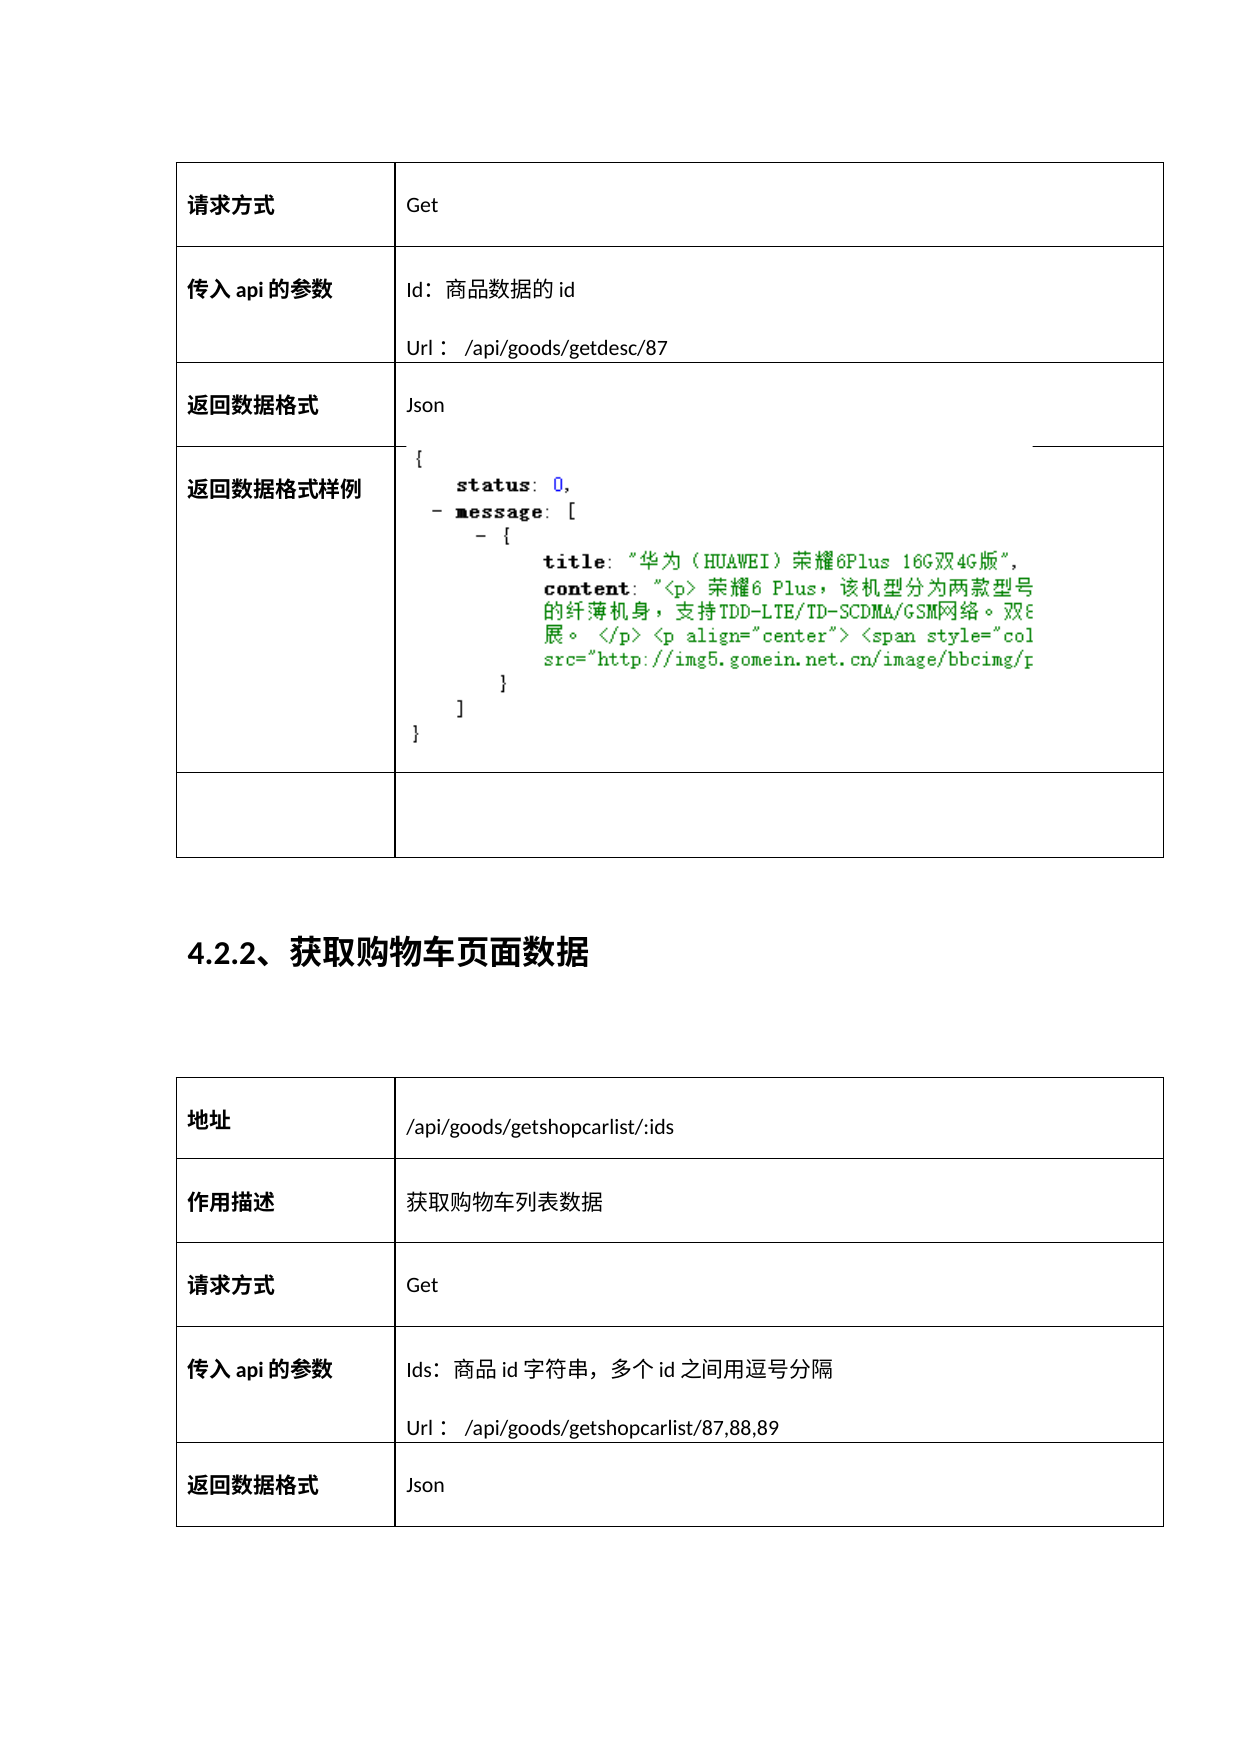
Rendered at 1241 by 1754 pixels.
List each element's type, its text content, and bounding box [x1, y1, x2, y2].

table_cell 获取购物车列表数据 [396, 1159, 1163, 1242]
table_cell 返回数据格式 [177, 1443, 394, 1526]
table_cell [396, 447, 1163, 772]
table_cell 请求方式 [177, 163, 394, 246]
picture [406, 446, 1033, 746]
table_header /api/goods/getshopcarlist/:ids [396, 1078, 1163, 1158]
table_cell [177, 773, 394, 857]
table_cell 返回数据格式 [177, 363, 394, 446]
table_cell 传入api的参数 [177, 1327, 394, 1442]
table_cell Json [396, 1443, 1163, 1526]
table_cell Id：商品数据的id Url ： /api/goods/getdesc/87 [396, 247, 1163, 362]
table_cell Ids：商品id 字符串，多个id之间用逗号分隔 Url ： /api/goods/getshopcarlist/87,88,89 [396, 1327, 1163, 1442]
table_cell 传入api的参数 [177, 247, 394, 362]
table_cell Json [396, 363, 1163, 446]
subtitle 4.2.2、获取购物车页面数据 [187, 917, 1053, 982]
table_cell Get [396, 1243, 1163, 1326]
table_cell 请求方式 [177, 1243, 394, 1326]
table_header 地址 [177, 1078, 394, 1158]
table_cell [396, 773, 1163, 857]
table_cell 作用描述 [177, 1159, 394, 1242]
table_cell 返回数据格式样例 [177, 447, 394, 772]
table_cell Get [396, 163, 1163, 246]
